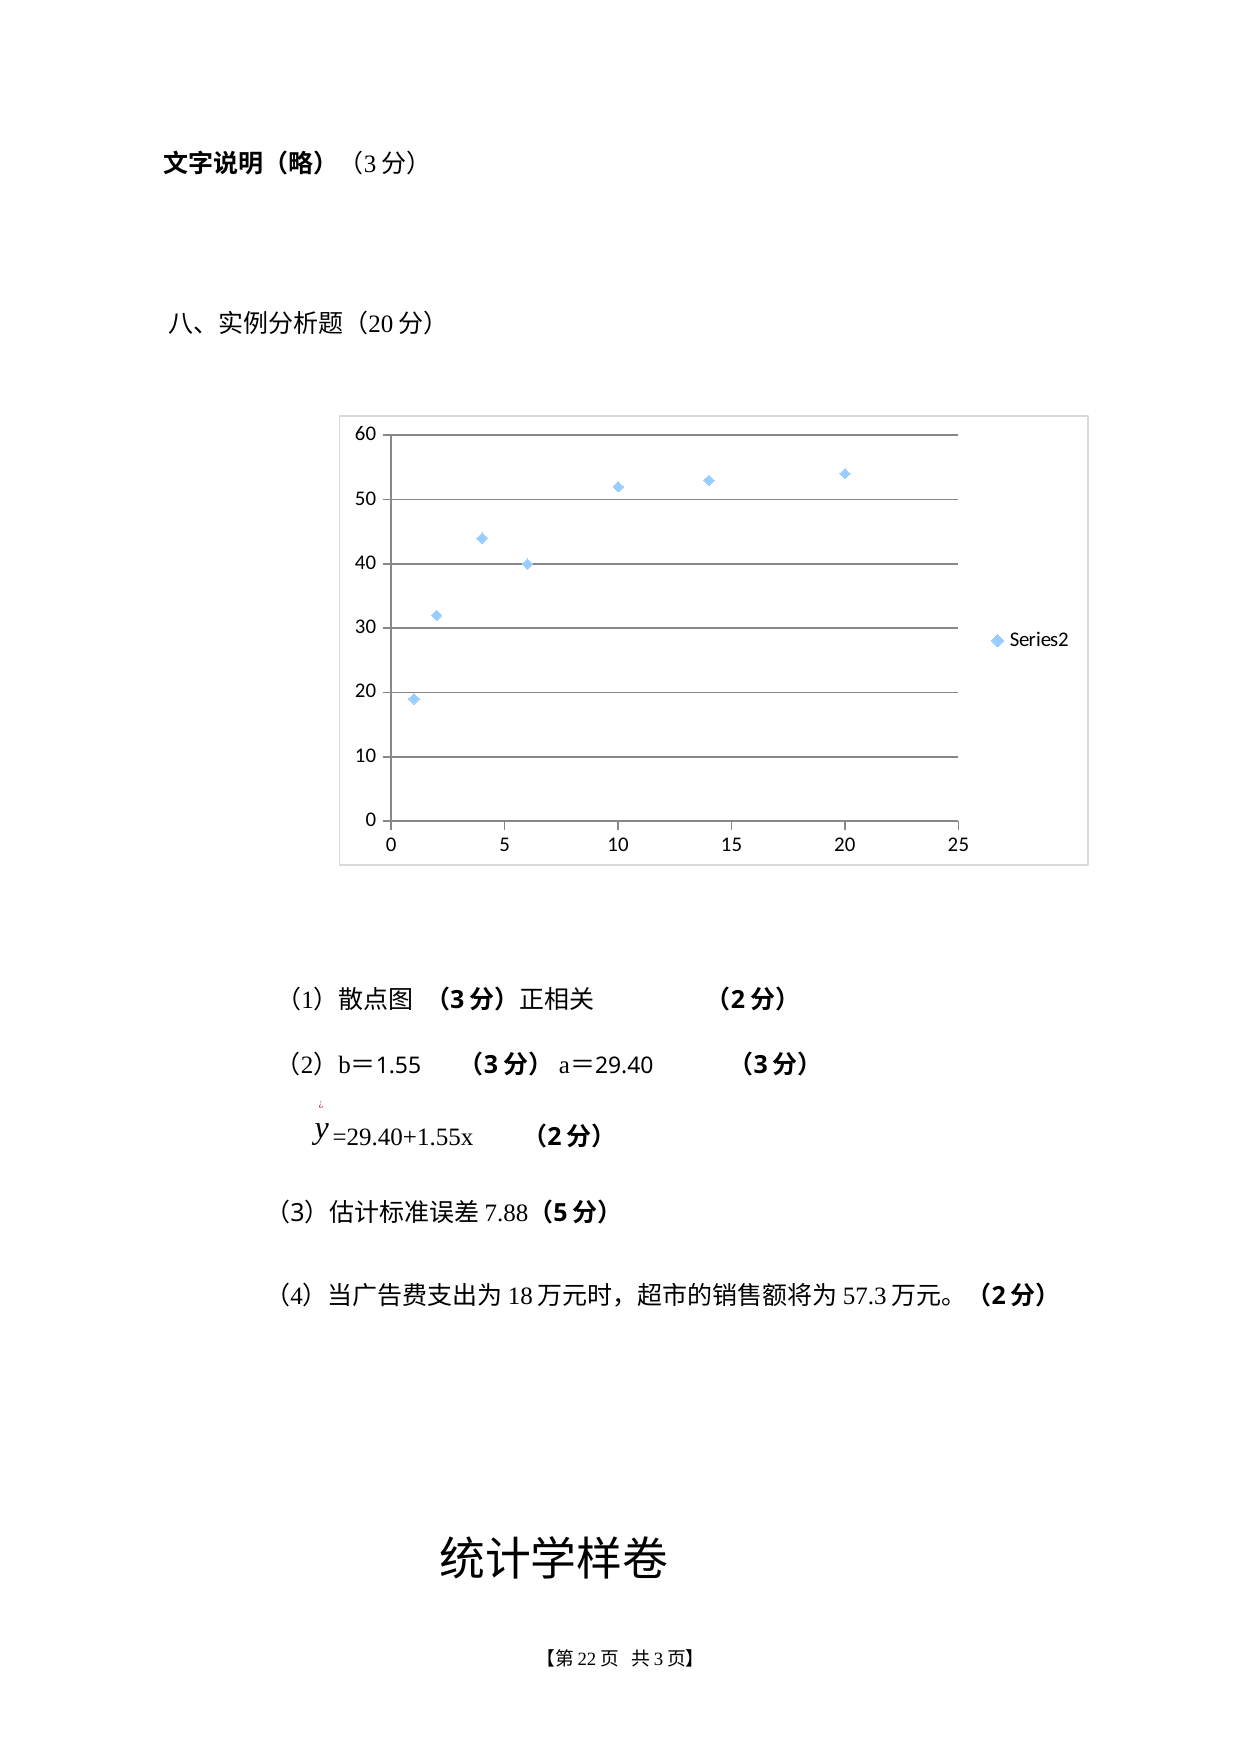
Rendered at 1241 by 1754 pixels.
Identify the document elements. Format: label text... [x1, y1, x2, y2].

text =29.40+1.55x （2分） [118, 1095, 1122, 1160]
text 统计学样卷 [118, 1507, 1122, 1604]
text 文字说明（略）（3分） [118, 129, 1122, 194]
text （3）估计标准误差7.88（5分） [118, 1178, 1122, 1243]
text （4）当广告费支出为18万元时，超市的销售额将为57.3万元。（2分） [118, 1261, 1122, 1326]
text （2）b＝1.55 （3分） a＝29.40 （3分） [118, 1030, 1122, 1095]
text 八、实例分析题（20分） [118, 289, 1122, 354]
text （1）散点图 （3分）正相关 （2分） [118, 965, 1122, 1030]
